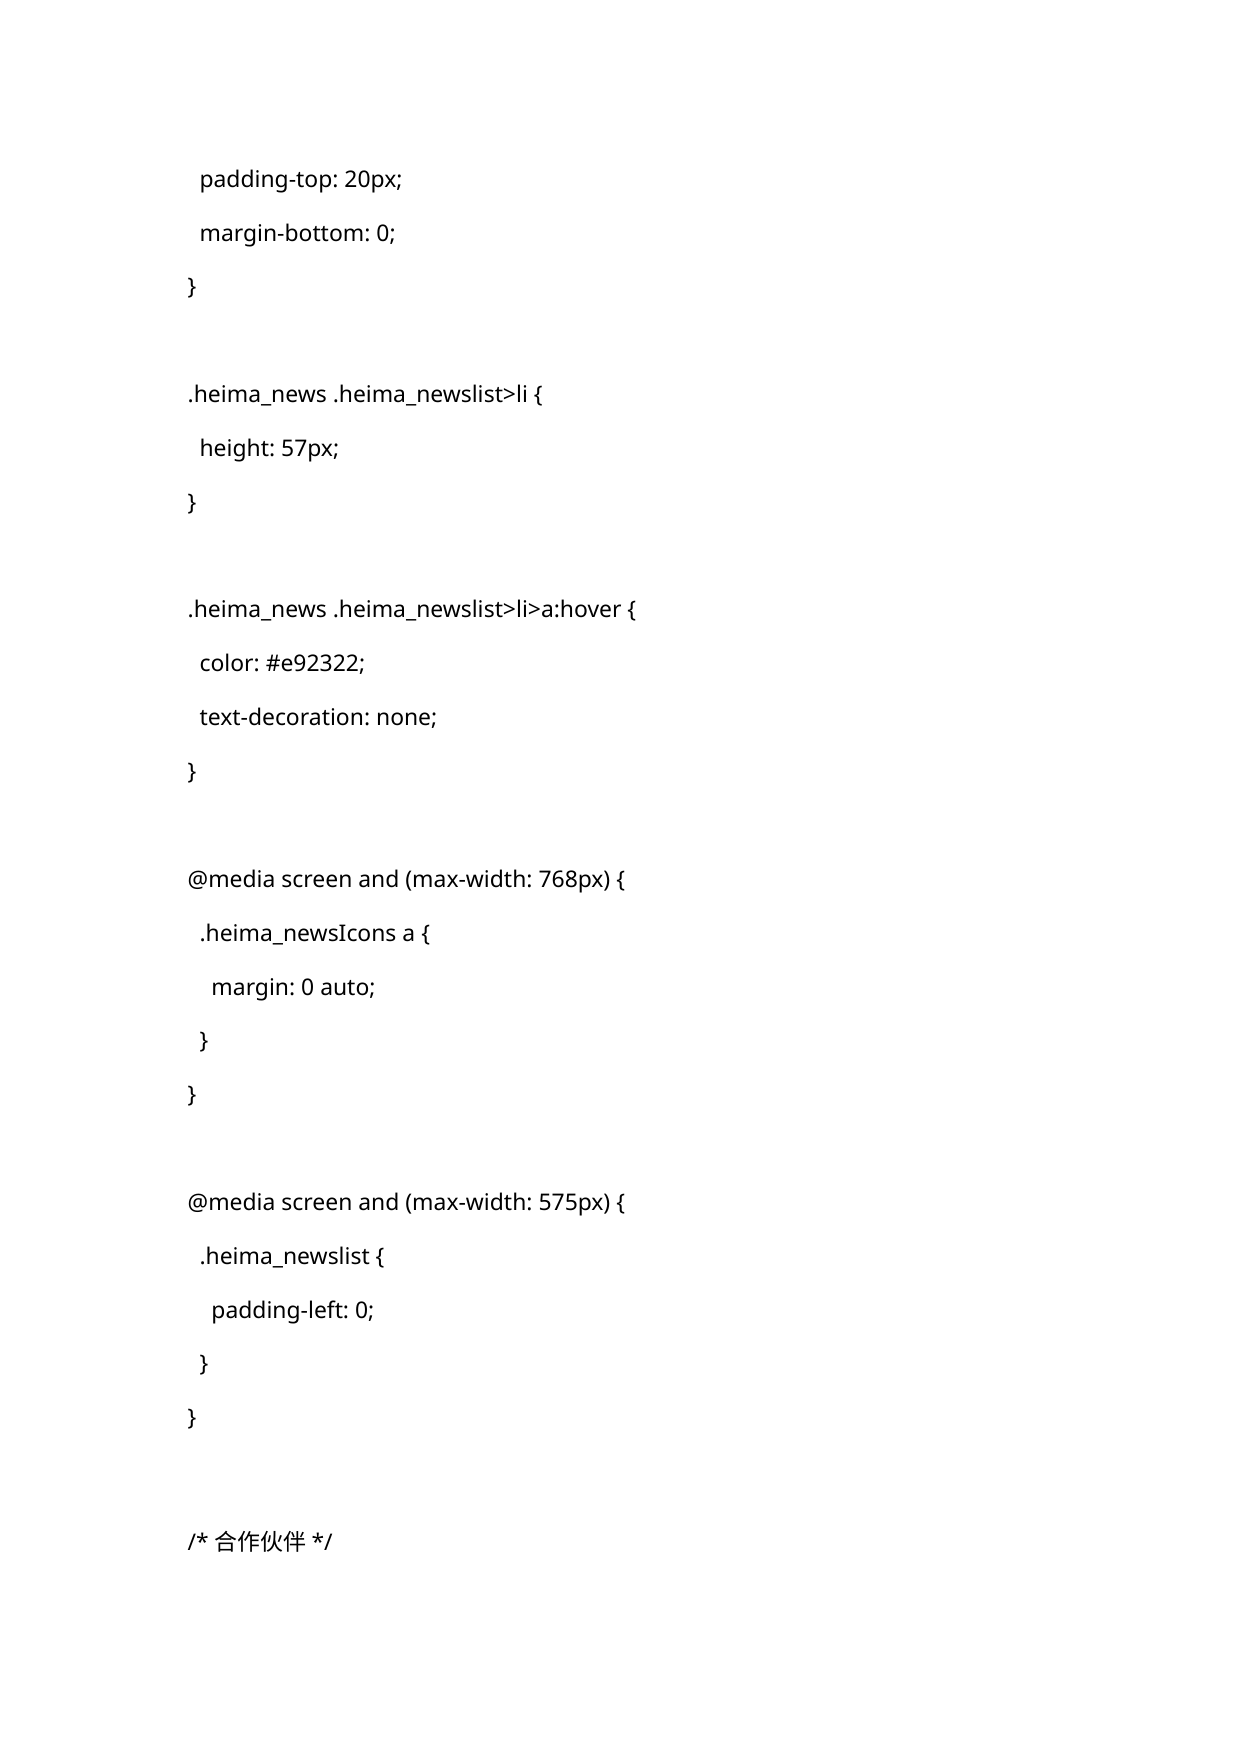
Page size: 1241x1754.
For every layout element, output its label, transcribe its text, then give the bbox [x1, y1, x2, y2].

text .heima_newslist { [187, 1239, 1053, 1272]
text padding-top: 20px; [187, 162, 1053, 194]
text } [187, 1347, 1053, 1379]
text .heima_newsIcons a { [187, 916, 1053, 948]
text padding-left: 0; [187, 1293, 1053, 1325]
text .heima_news .heima_newslist>li { [187, 377, 1053, 410]
text } [187, 270, 1053, 302]
text @media screen and (max-width: 575px) { [187, 1185, 1053, 1218]
text height: 57px; [187, 431, 1053, 464]
text @media screen and (max-width: 768px) { [187, 862, 1053, 894]
text text-decoration: none; [187, 701, 1053, 733]
text /* 合作伙伴 */ [187, 1508, 1053, 1573]
text } [187, 754, 1053, 787]
text margin: 0 auto; [187, 970, 1053, 1002]
text } [187, 1077, 1053, 1110]
text margin-bottom: 0; [187, 216, 1053, 248]
text .heima_news .heima_newslist>li>a:hover { [187, 593, 1053, 625]
text } [187, 1024, 1053, 1056]
text } [187, 1401, 1053, 1433]
text color: #e92322; [187, 647, 1053, 679]
text } [187, 485, 1053, 518]
